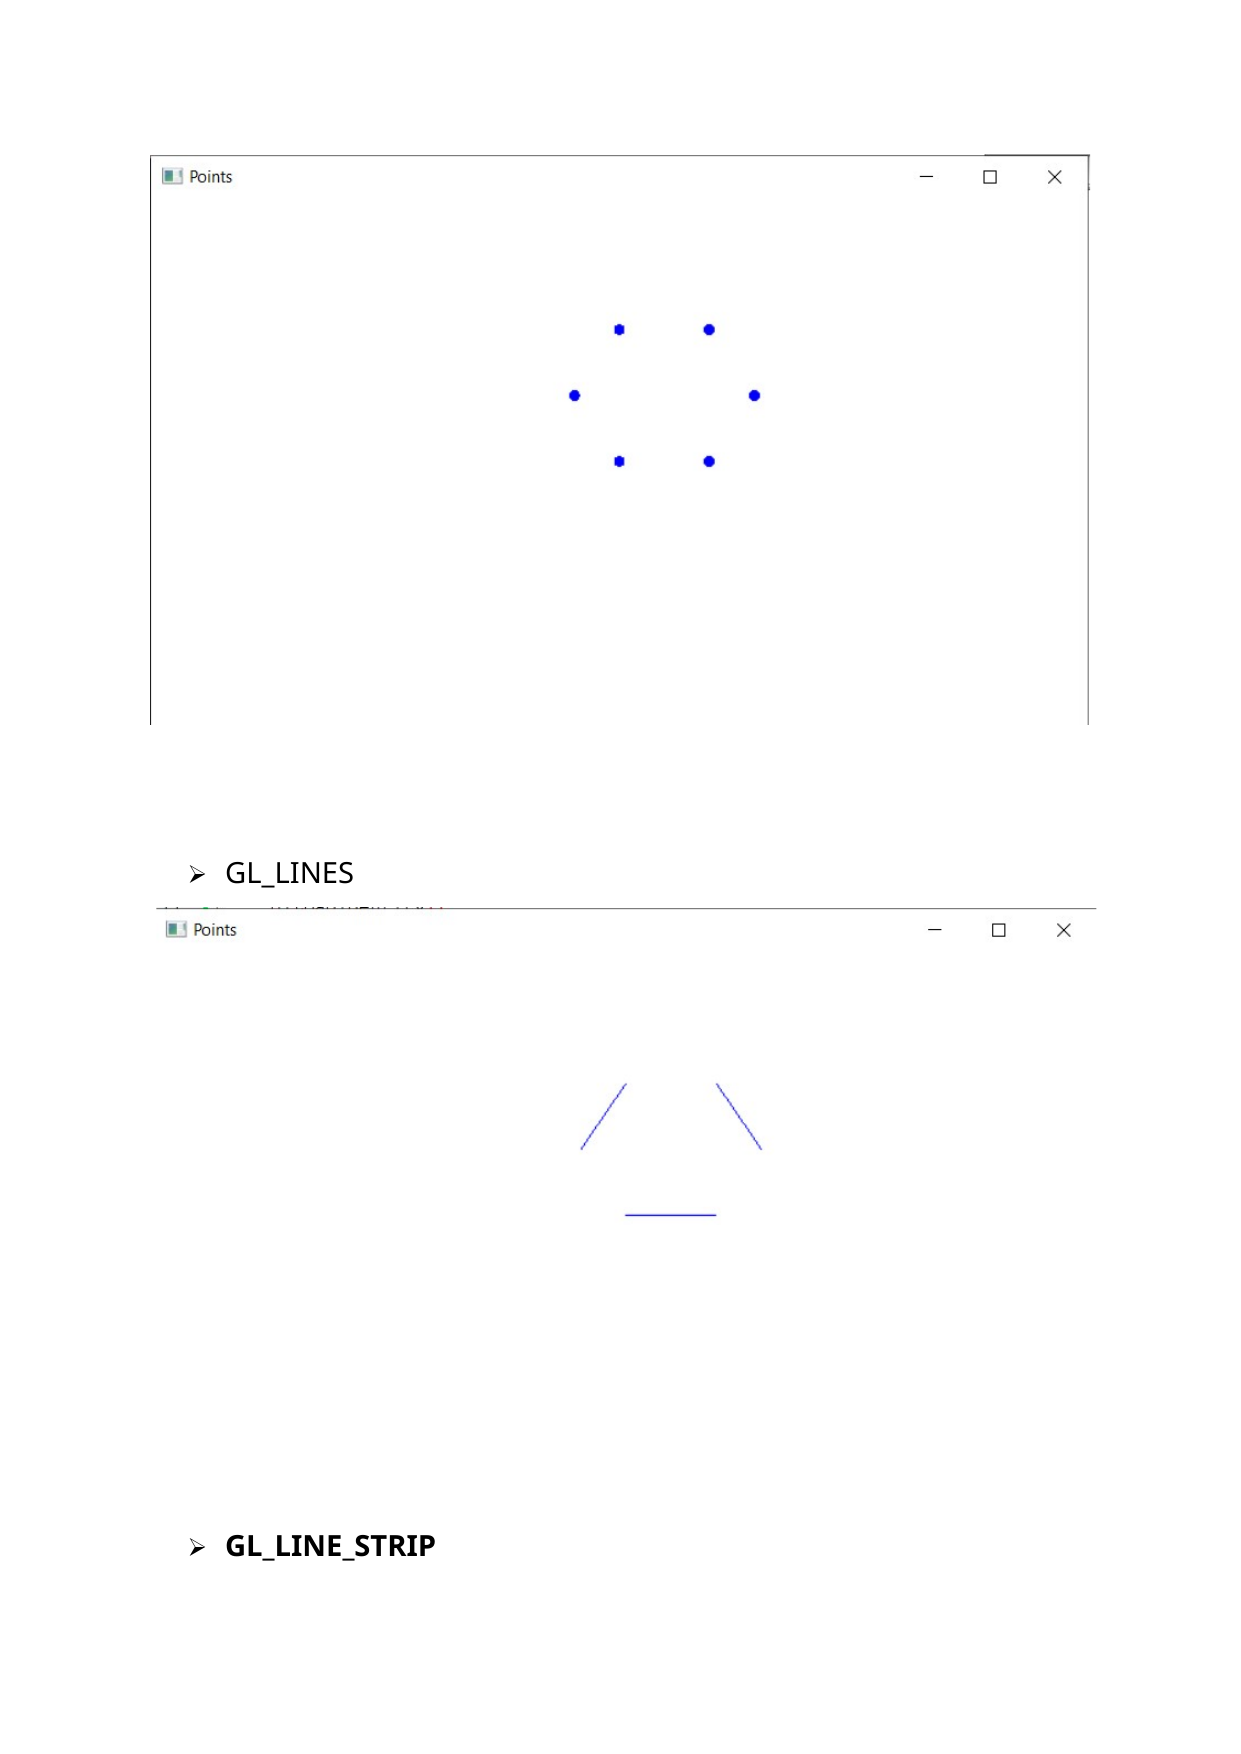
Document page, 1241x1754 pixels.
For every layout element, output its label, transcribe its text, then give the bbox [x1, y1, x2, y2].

picture [150, 154, 1091, 725]
list GL_LINES [187, 852, 523, 892]
picture [156, 907, 1097, 1481]
list GL_LINE_STRIP [187, 1525, 523, 1565]
